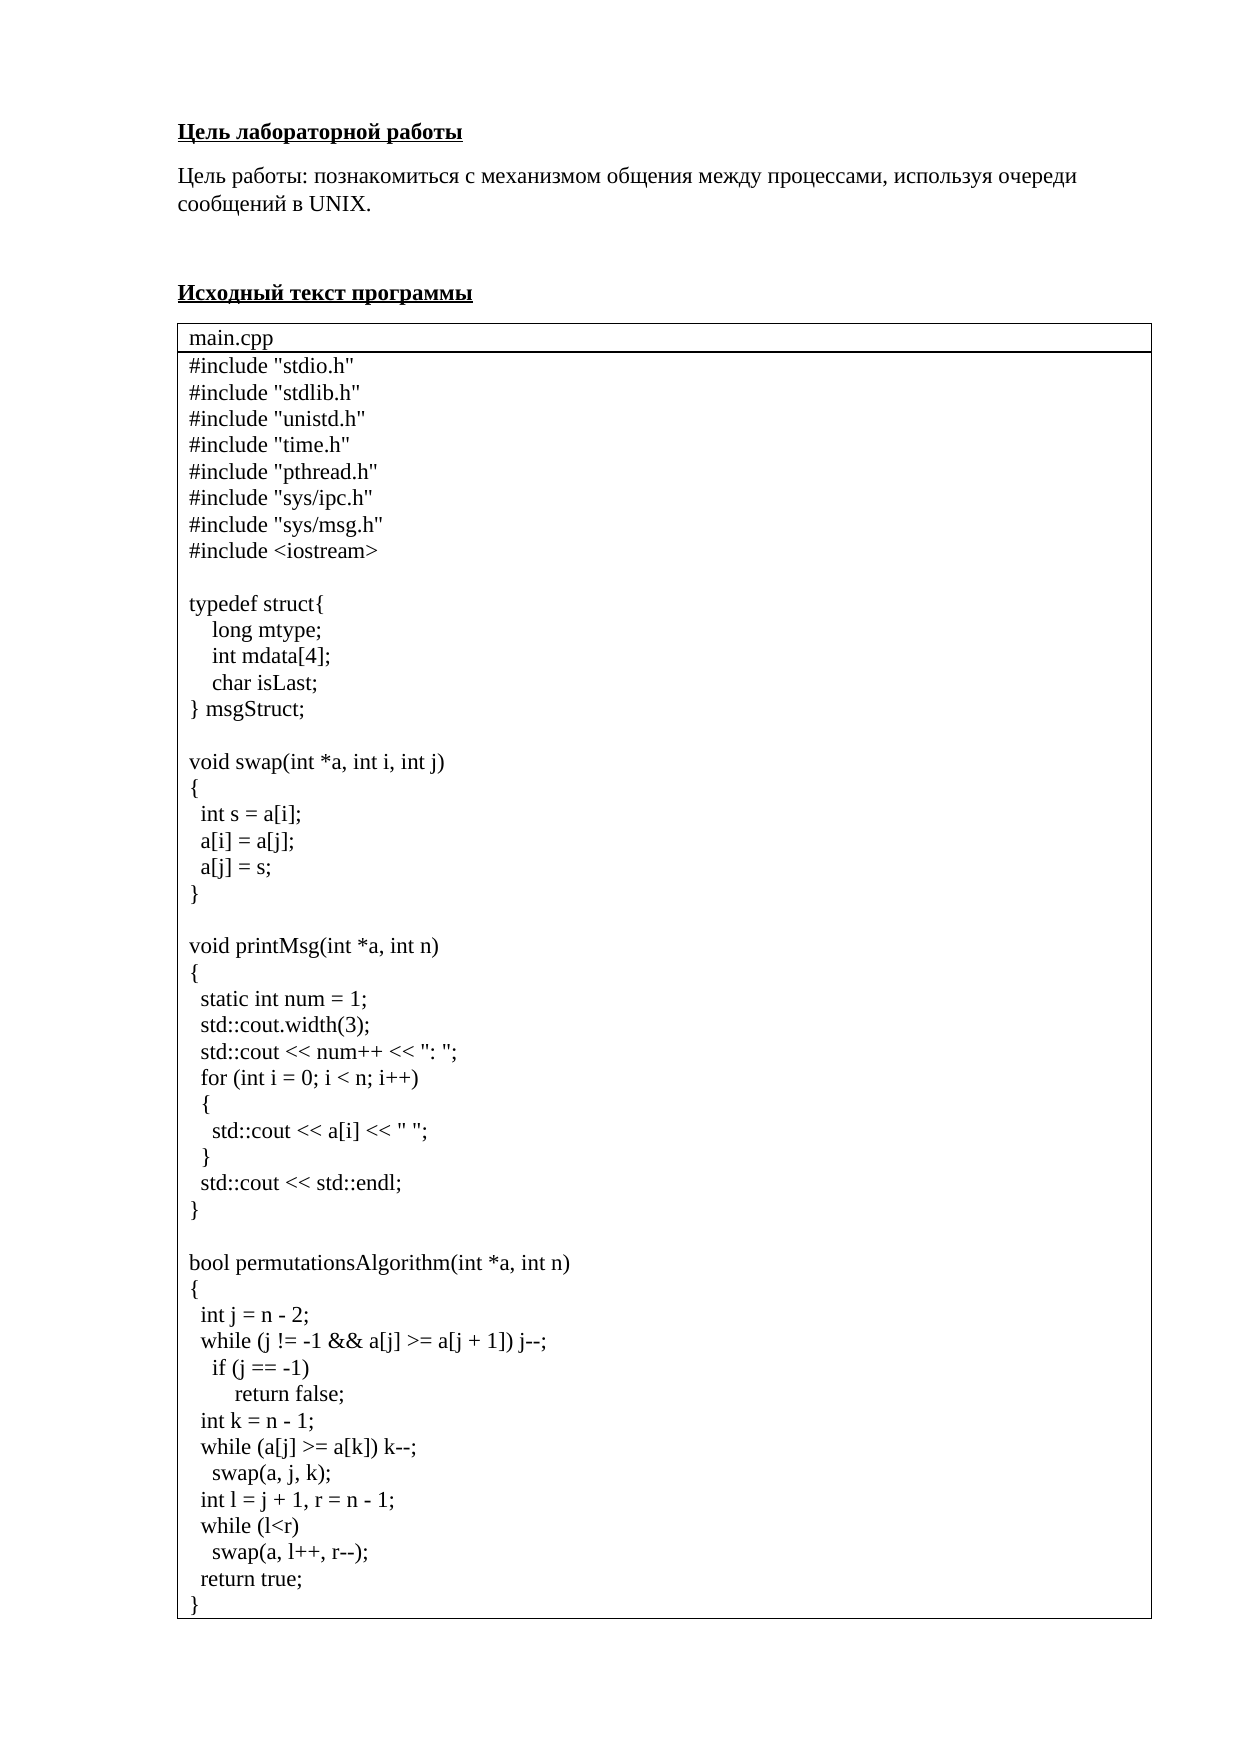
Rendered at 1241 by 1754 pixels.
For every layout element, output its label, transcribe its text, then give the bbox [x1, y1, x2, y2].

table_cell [178, 353, 1151, 1617]
text Цель работы: познакомиться с механизмом общения между процессами, используя очереди сообщений в UNIX. [177, 162, 1152, 216]
text Цель лабораторной работы [177, 118, 1152, 144]
text Исходный текст программы [177, 278, 1152, 305]
table_header main.cpp [178, 324, 1151, 351]
